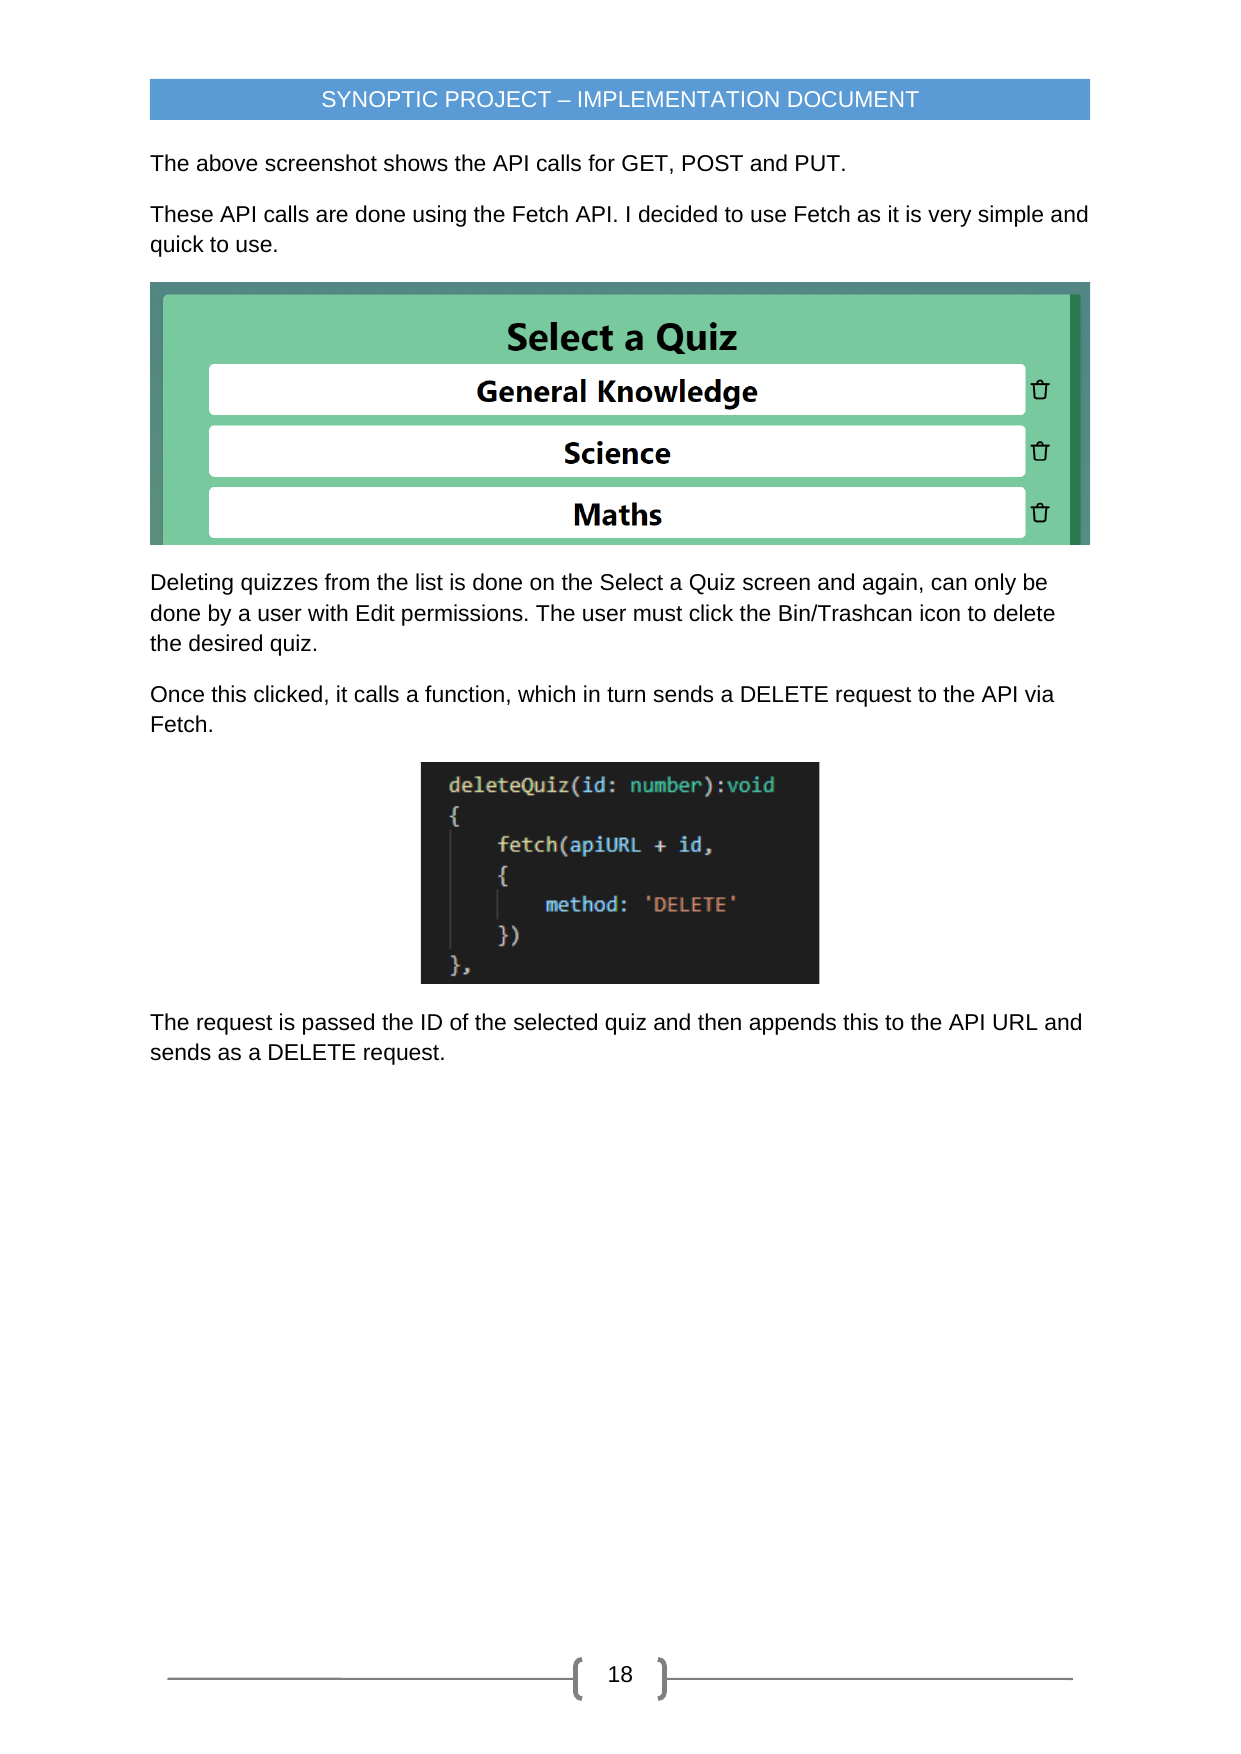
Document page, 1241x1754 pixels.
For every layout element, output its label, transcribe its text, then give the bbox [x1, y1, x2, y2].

text These API calls are done using the Fetch API. I decided to use Fetch as it is very simple and quick to use. [150, 201, 1090, 258]
text Deleting quizzes from the list is done on the Select a Quiz screen and again, can only be done by a user with Edit permissions. The user must click the Bin/Trashcan icon to delete the desired quiz. [150, 569, 1090, 656]
text Once this clicked, it calls a function, which in turn sends a DELETE request to the API via Fetch. [150, 681, 1090, 737]
picture [150, 282, 1091, 545]
picture [420, 762, 820, 984]
text The above screenshot shows the API calls for GET, POST and PUT. [150, 150, 1090, 176]
text The request is passed the ID of the selected quiz and then appends this to the API URL and sends as a DELETE request. [150, 1009, 1090, 1065]
